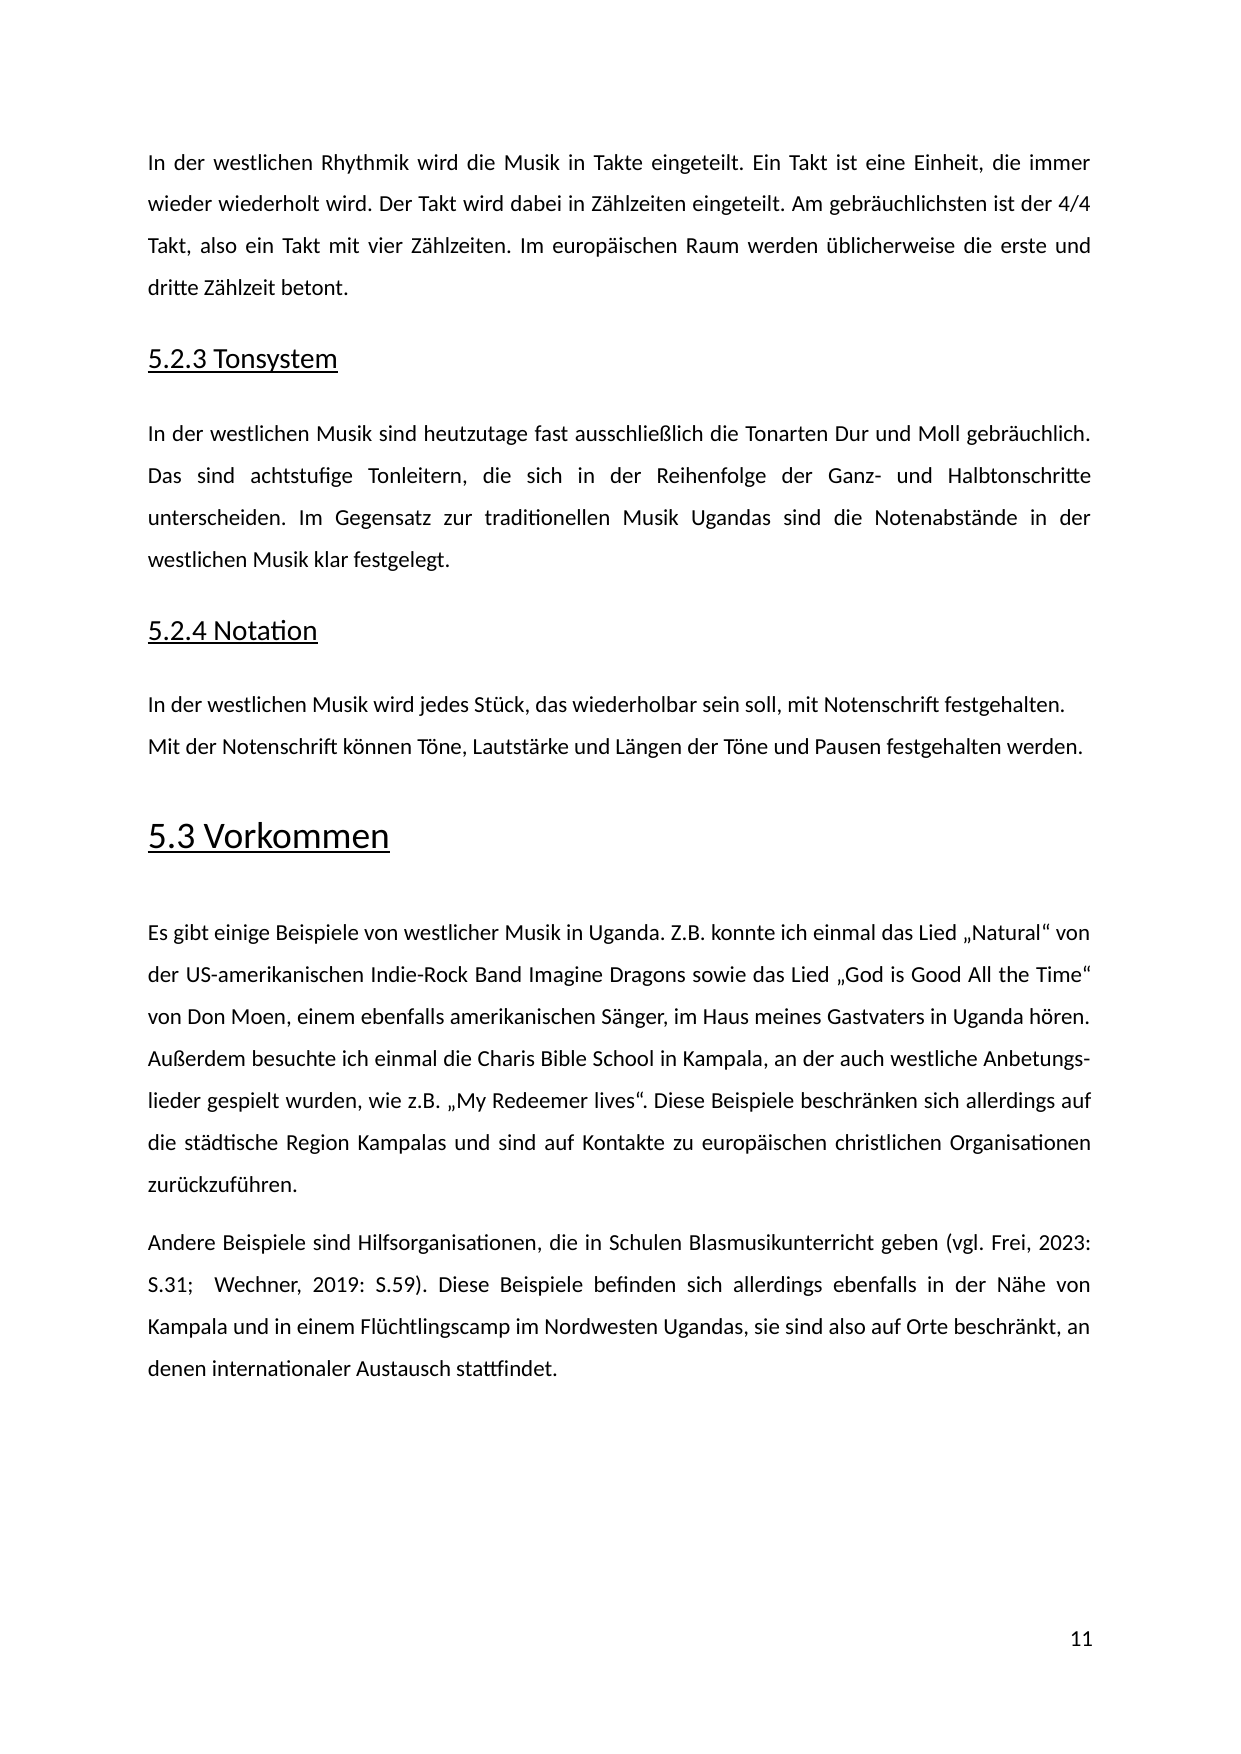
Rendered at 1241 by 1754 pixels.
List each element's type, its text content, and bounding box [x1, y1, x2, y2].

text Andere Beispiele sind Hilfsorganisationen, die in Schulen Blasmusikunterricht geben (vgl. Frei, 2023: S.31; Wechner, 2019: S.59). Diese Beispiele befinden sich allerdings ebenfalls in der Nähe von Kampala und in einem Flüchtlingscamp im Nordwesten Ugandas, sie sind also auf Orte beschränkt, an denen internationaler Austausch stattfindet. [148, 1228, 1093, 1382]
text Es gibt einige Beispiele von westlicher Musik in Uganda. Z.B. konnte ich einmal das Lied „Natural“ von der US-amerikanischen Indie-Rock Band Imagine Dragons sowie das Lied „God is Good All the Time“ von Don Moen, einem ebenfalls amerikanischen Sänger, im Haus meines Gastvaters in Uganda hören. Außerdem besuchte ich einmal die Charis Bible School in Kampala, an der auch westliche Anbetungs-lieder gespielt wurden, wie z.B. „My Redeemer lives“. Diese Beispiele beschränken sich allerdings auf die städtische Region Kampalas und sind auf Kontakte zu europäischen christlichen Organisationen zurückzuführen. [148, 918, 1093, 1198]
text In der westlichen Rhythmik wird die Musik in Takte eingeteilt. Ein Takt ist eine Einheit, die immer wieder wiederholt wird. Der Takt wird dabei in Zählzeiten eingeteilt. Am gebräuchlichsten ist der 4/4 Takt, also ein Takt mit vier Zählzeiten. Im europäischen Raum werden üblicherweise die erste und dritte Zählzeit betont. [148, 148, 1093, 302]
subtitle 5.3 Vorkommen [148, 812, 1093, 858]
subtitle 5.2.4 Notation [148, 612, 1093, 647]
text In der westlichen Musik wird jedes Stück, das wiederholbar sein soll, mit Notenschrift festgehalten. Mit der Notenschrift können Töne, Lautstärke und Längen der Töne und Pausen festgehalten werden. [148, 690, 1093, 760]
subtitle 5.2.3 Tonsystem [148, 341, 1093, 376]
text In der westlichen Musik sind heutzutage fast ausschließlich die Tonarten Dur und Moll gebräuchlich. Das sind achtstufige Tonleitern, die sich in der Reihenfolge der Ganz- und Halbtonschritte unterscheiden. Im Gegensatz zur traditionellen Musik Ugandas sind die Notenabstände in der westlichen Musik klar festgelegt. [148, 419, 1093, 573]
